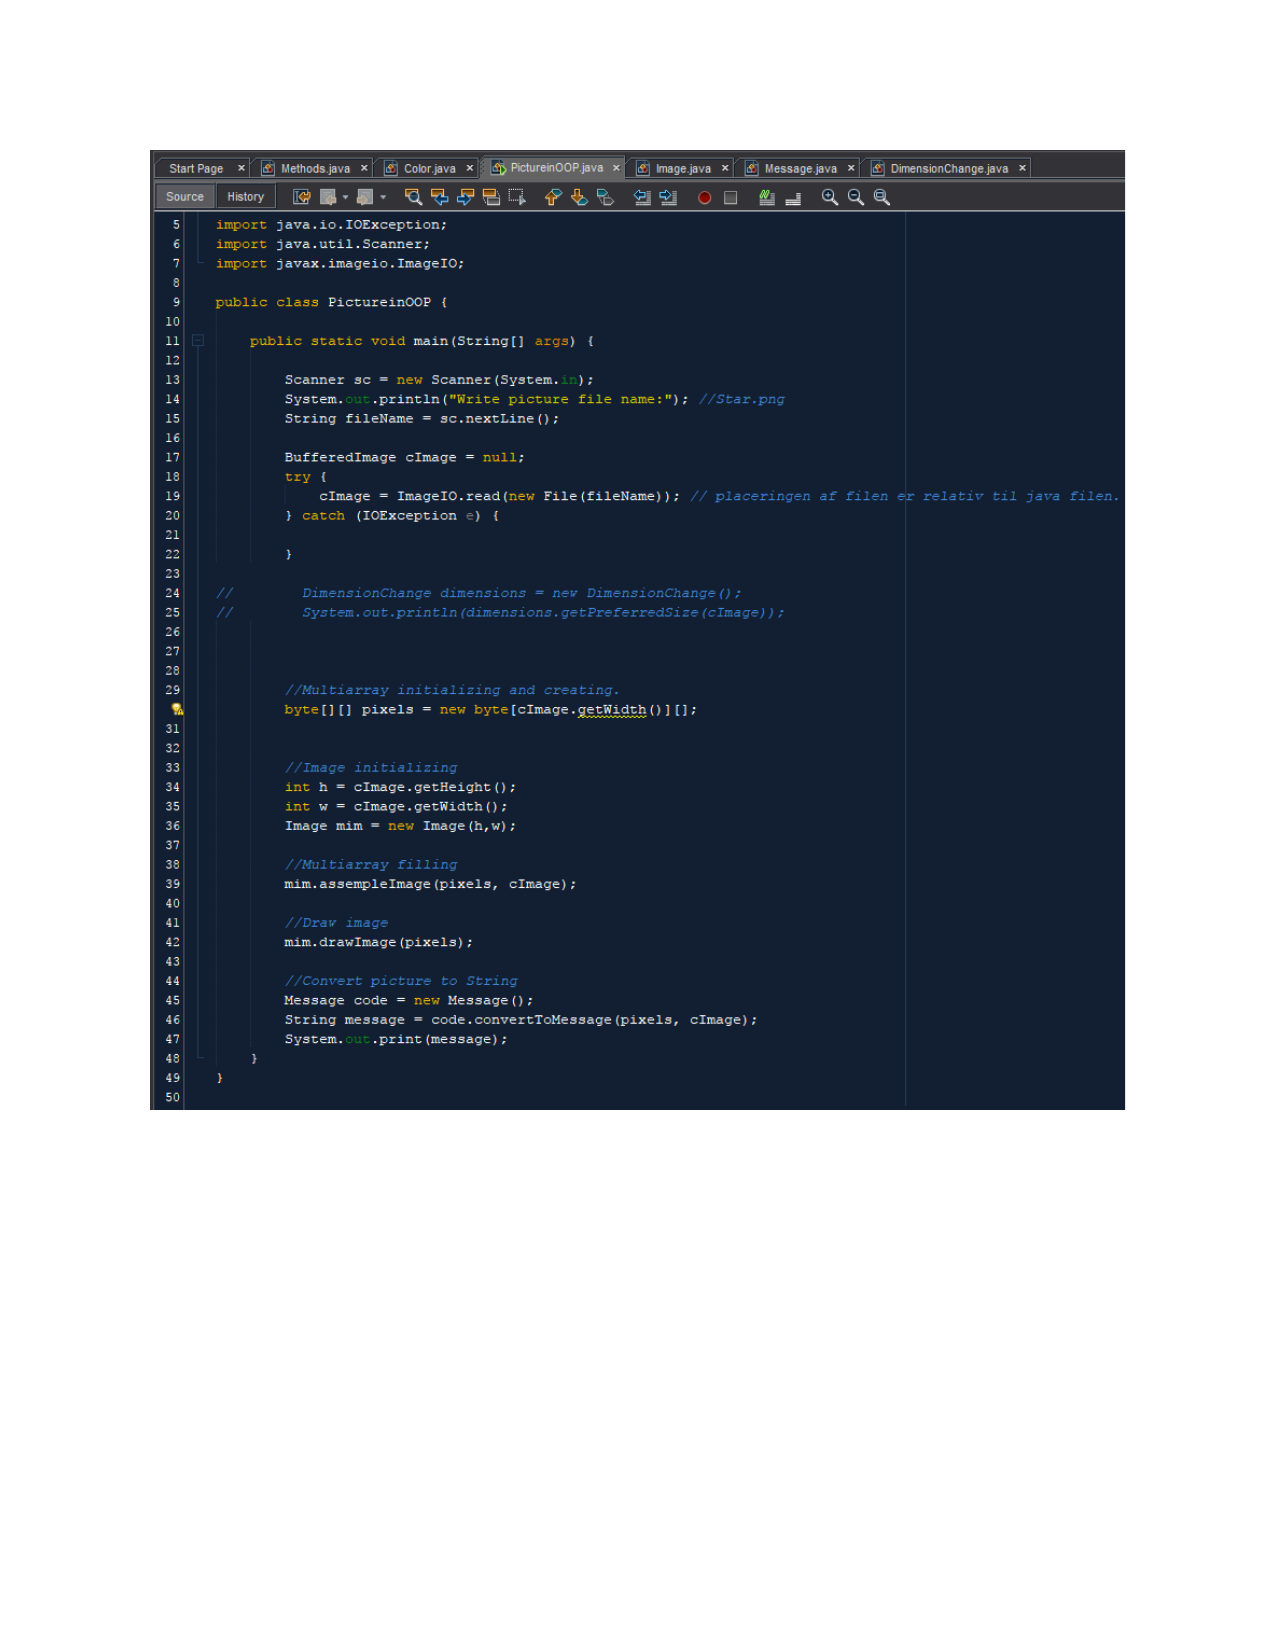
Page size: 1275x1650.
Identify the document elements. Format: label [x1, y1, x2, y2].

picture [150, 150, 1125, 1110]
